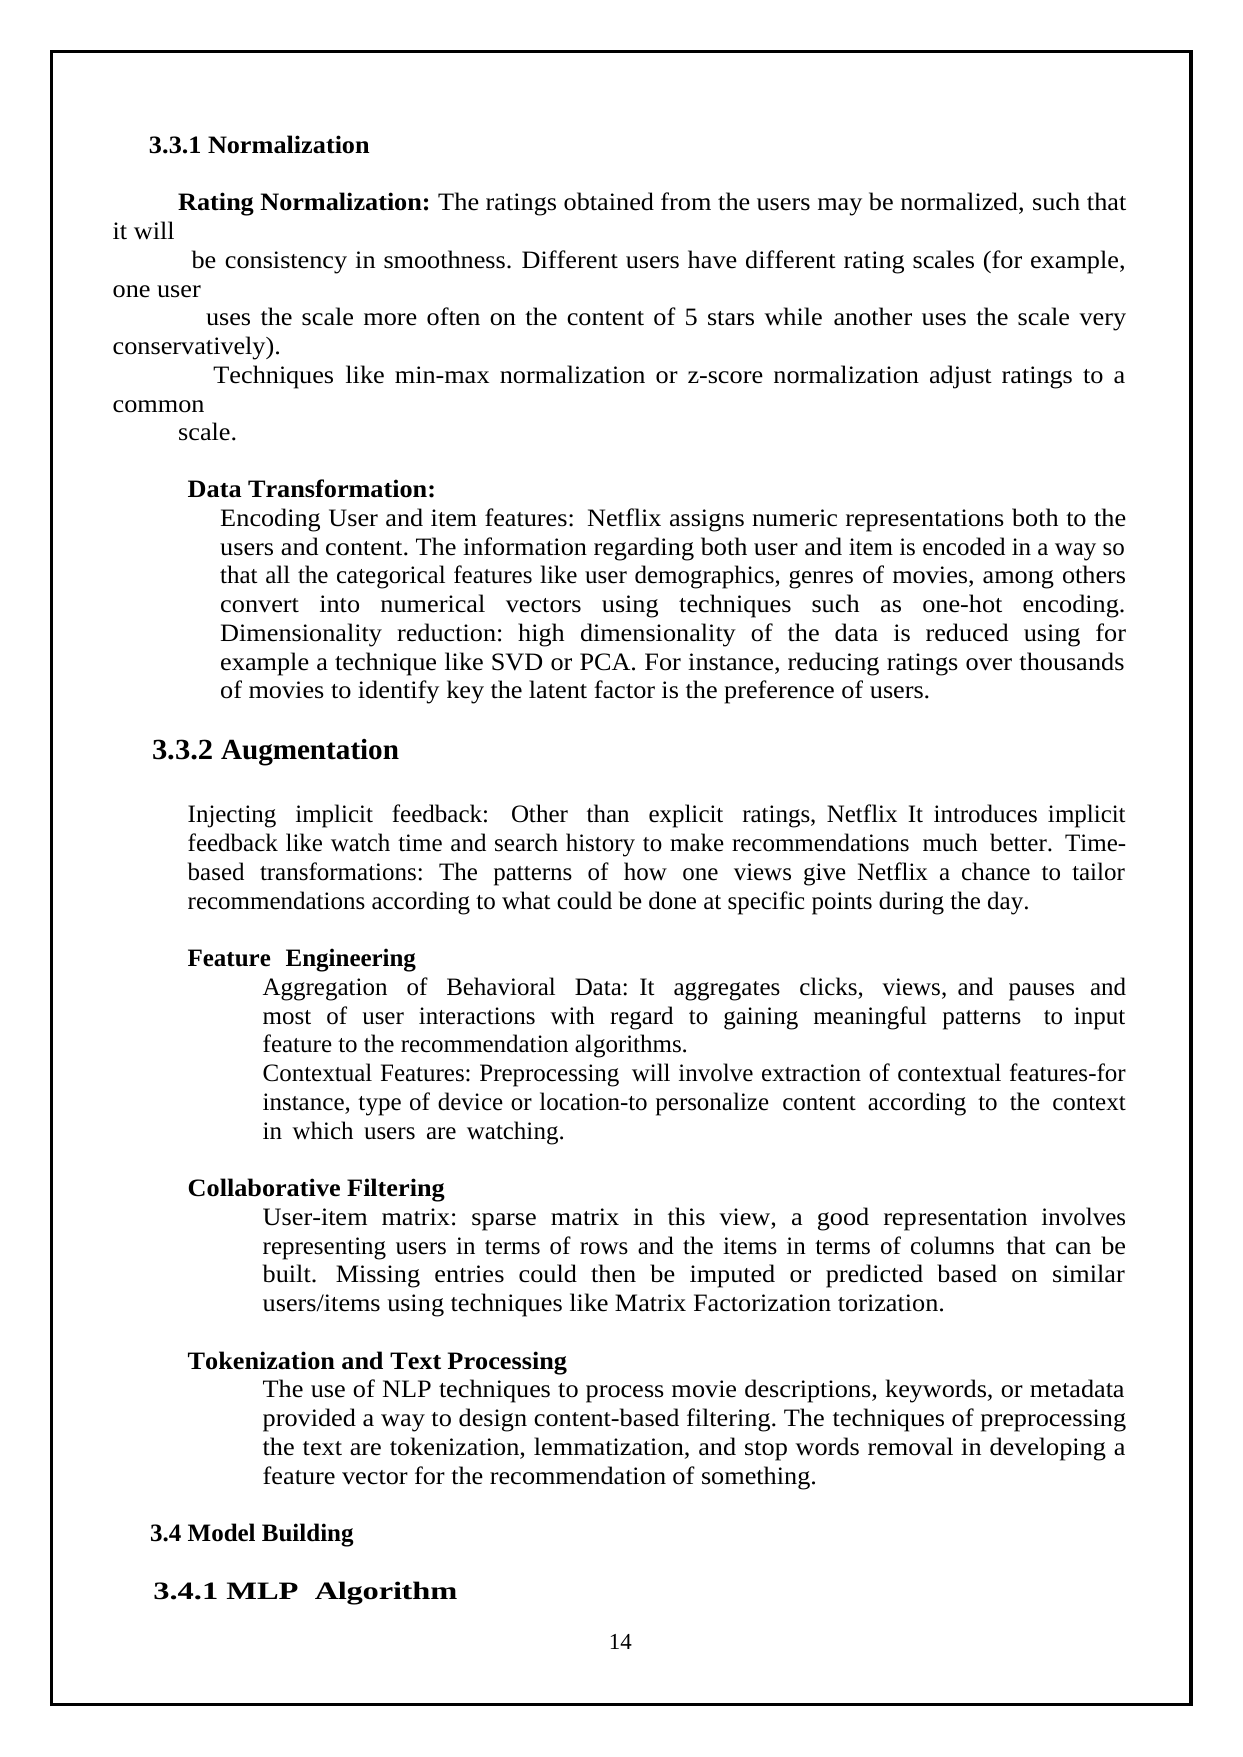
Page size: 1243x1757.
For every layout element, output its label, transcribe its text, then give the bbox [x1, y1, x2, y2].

text Techniques like min-max normalization or z-score normalization adjust ratings to a common [112, 360, 1126, 417]
text Tokenization and Text Processing [112, 1346, 1126, 1374]
text 3.4.1 MLP Algorithm [112, 1576, 1126, 1604]
text Encoding User and item features: Netflix assigns numeric representations both to the users and content. The information regarding both user and item is encoded in a way so that all the categorical features like user demographics, genres of movies, among others convert into numerical vectors using techniques such as one-hot encoding. Dimensionality reduction: high dimensionality of the data is reduced using for example a technique like SVD or PCA. For instance, reducing ratings over thousands of movies to identify key the latent factor is the preference of users. [220, 503, 1126, 704]
text 3.3.1 Normalization [90, 131, 1112, 159]
text 3.3.2 Augmentation [112, 733, 1112, 766]
text Rating Normalization: The ratings obtained from the users may be normalized, such that it will [112, 187, 1126, 245]
text The use of NLP techniques to process movie descriptions, keywords, or metadata provided a way to design content-based filtering. The techniques of preprocessing the text are tokenization, lemmatization, and stop words removal in developing a feature vector for the recommendation of something. [262, 1374, 1126, 1489]
text Aggregation of Behavioral Data: It aggregates clicks, views, and pauses and most of user interactions with regard to gaining meaningful patterns to input feature to the recommendation algorithms. [262, 972, 1126, 1058]
text scale. [112, 417, 1126, 446]
text Collaborative Filtering [112, 1173, 1126, 1202]
text User-item matrix: sparse matrix in this view, a good representation involves representing users in terms of rows and the items in terms of columns that can be built. Missing entries could then be imputed or predicted based on similar users/items using techniques like Matrix Factorization torization. [262, 1202, 1126, 1317]
text Data Transformation: [112, 475, 1112, 503]
text Feature Engineering [112, 943, 1126, 972]
text Contextual Features: Preprocessing will involve extraction of contextual features-for instance, type of device or location-to personalize content according to the context in which users are watching. [262, 1058, 1126, 1144]
text Injecting implicit feedback: Other than explicit ratings, Netflix It introduces implicit feedback like watch time and search history to make recommendations much better. Time-based transformations: The patterns of how one views give Netflix a chance to tailor recommendations according to what could be done at specific points during the day. [187, 799, 1126, 914]
text be consistency in smoothness. Different users have different rating scales (for example, one user [112, 245, 1126, 302]
text uses the scale more often on the content of 5 stars while another uses the scale very conservatively). [112, 302, 1126, 360]
text 3.4 Model Building [112, 1518, 1126, 1547]
